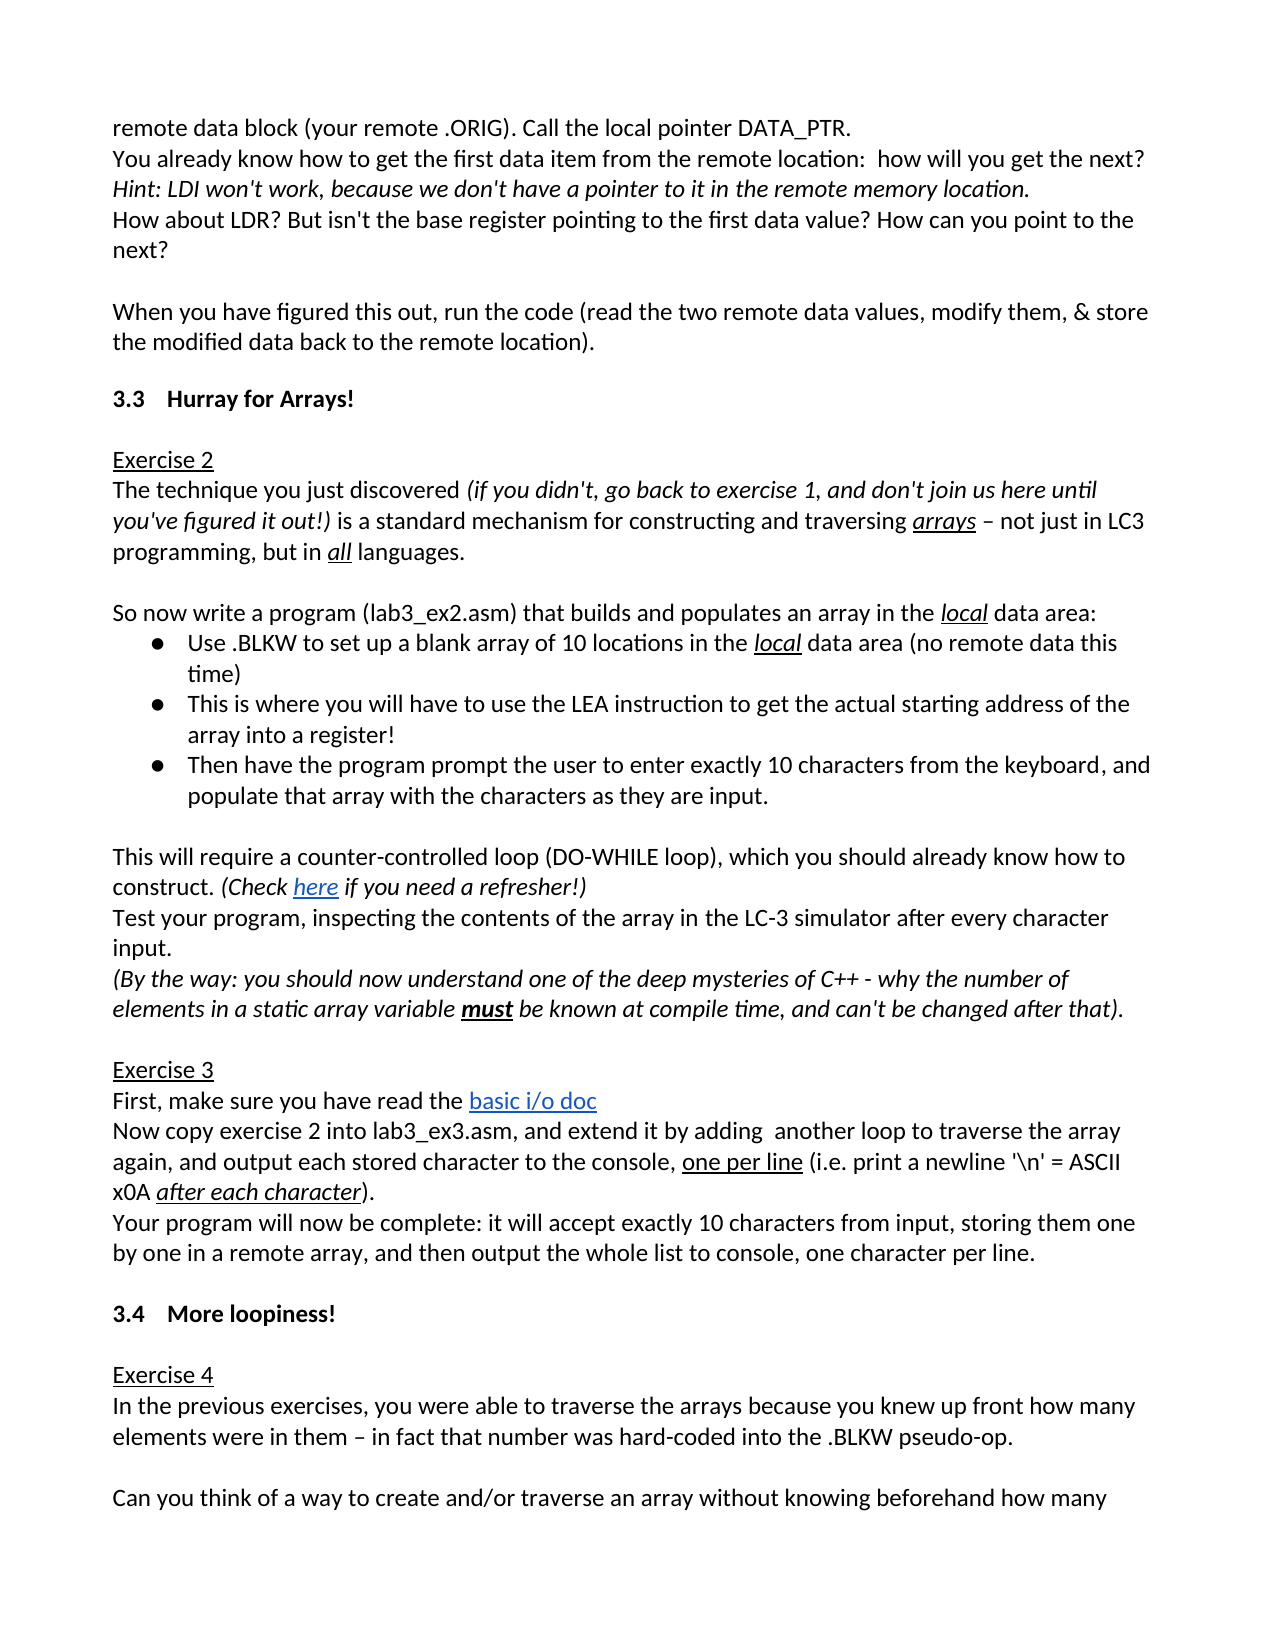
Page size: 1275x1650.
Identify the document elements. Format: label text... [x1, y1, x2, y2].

text (By the way: you should now understand one of the deep mysteries of C++ - why the number of elements in a static array variable must be known at compile time, and can't be changed after that). [112, 963, 1164, 1024]
text This will require a counter-controlled loop (DO-WHILE loop), which you should already know how to construct. (Check here if you need a refresher!) [112, 841, 1164, 902]
text Your program will now be complete: it will accept exactly 10 characters from input, storing them one by one in a remote array, and then output the whole list to console, one character per line. [112, 1207, 1164, 1268]
list Use .BLKW to set up a blank array of 10 locations in the local data area (no remote data this time) [150, 627, 1164, 688]
text You already know how to get the first data item from the remote location: how will you get the next? [112, 143, 1164, 173]
text 3.4 More loopiness! [112, 1299, 1164, 1329]
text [112, 112, 1164, 143]
text Exercise 3 [112, 1054, 1164, 1085]
text When you have figured this out, run the code (read the two remote data values, modify them, & store the modified data back to the remote location). [112, 296, 1164, 383]
text Test your program, inspecting the contents of the array in the LC-3 simulator after every character input. [112, 902, 1164, 963]
text 3.3 Hurray for Arrays! [112, 383, 1164, 413]
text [112, 1482, 1164, 1512]
list This is where you will have to use the LEA instruction to get the actual starting address of the array into a register! [150, 688, 1164, 749]
text First, make sure you have read the basic i/o doc Now copy exercise 2 into lab3_ex3.asm, and extend it by adding another loop to traverse the array again, and output each stored character to the console, one per line (i.e. print a newline '\n' = ASCII x0A after each character). [112, 1085, 1164, 1207]
list Then have the program prompt the user to enter exactly 10 characters from the keyboard, and populate that array with the characters as they are input. [150, 749, 1164, 810]
text Hint: LDI won't work, because we don't have a pointer to it in the remote memory location. How about LDR? But isn't the base register pointing to the first data value? How can you point to the next? [112, 173, 1164, 265]
text So now write a program (lab3_ex2.asm) that builds and populates an array in the local data area: [112, 597, 1164, 627]
text The technique you just discovered (if you didn't, go back to exercise 1, and don't join us here until you've figured it out!) is a standard mechanism for constructing and traversing arrays – not just in LC3 programming, but in all languages. [112, 474, 1164, 566]
text Exercise 2 [112, 444, 1164, 474]
text Exercise 4 [112, 1360, 1164, 1390]
text In the previous exercises, you were able to traverse the arrays because you knew up front how many elements were in them – in fact that number was hard-coded into the .BLKW pseudo-op. [112, 1390, 1164, 1451]
